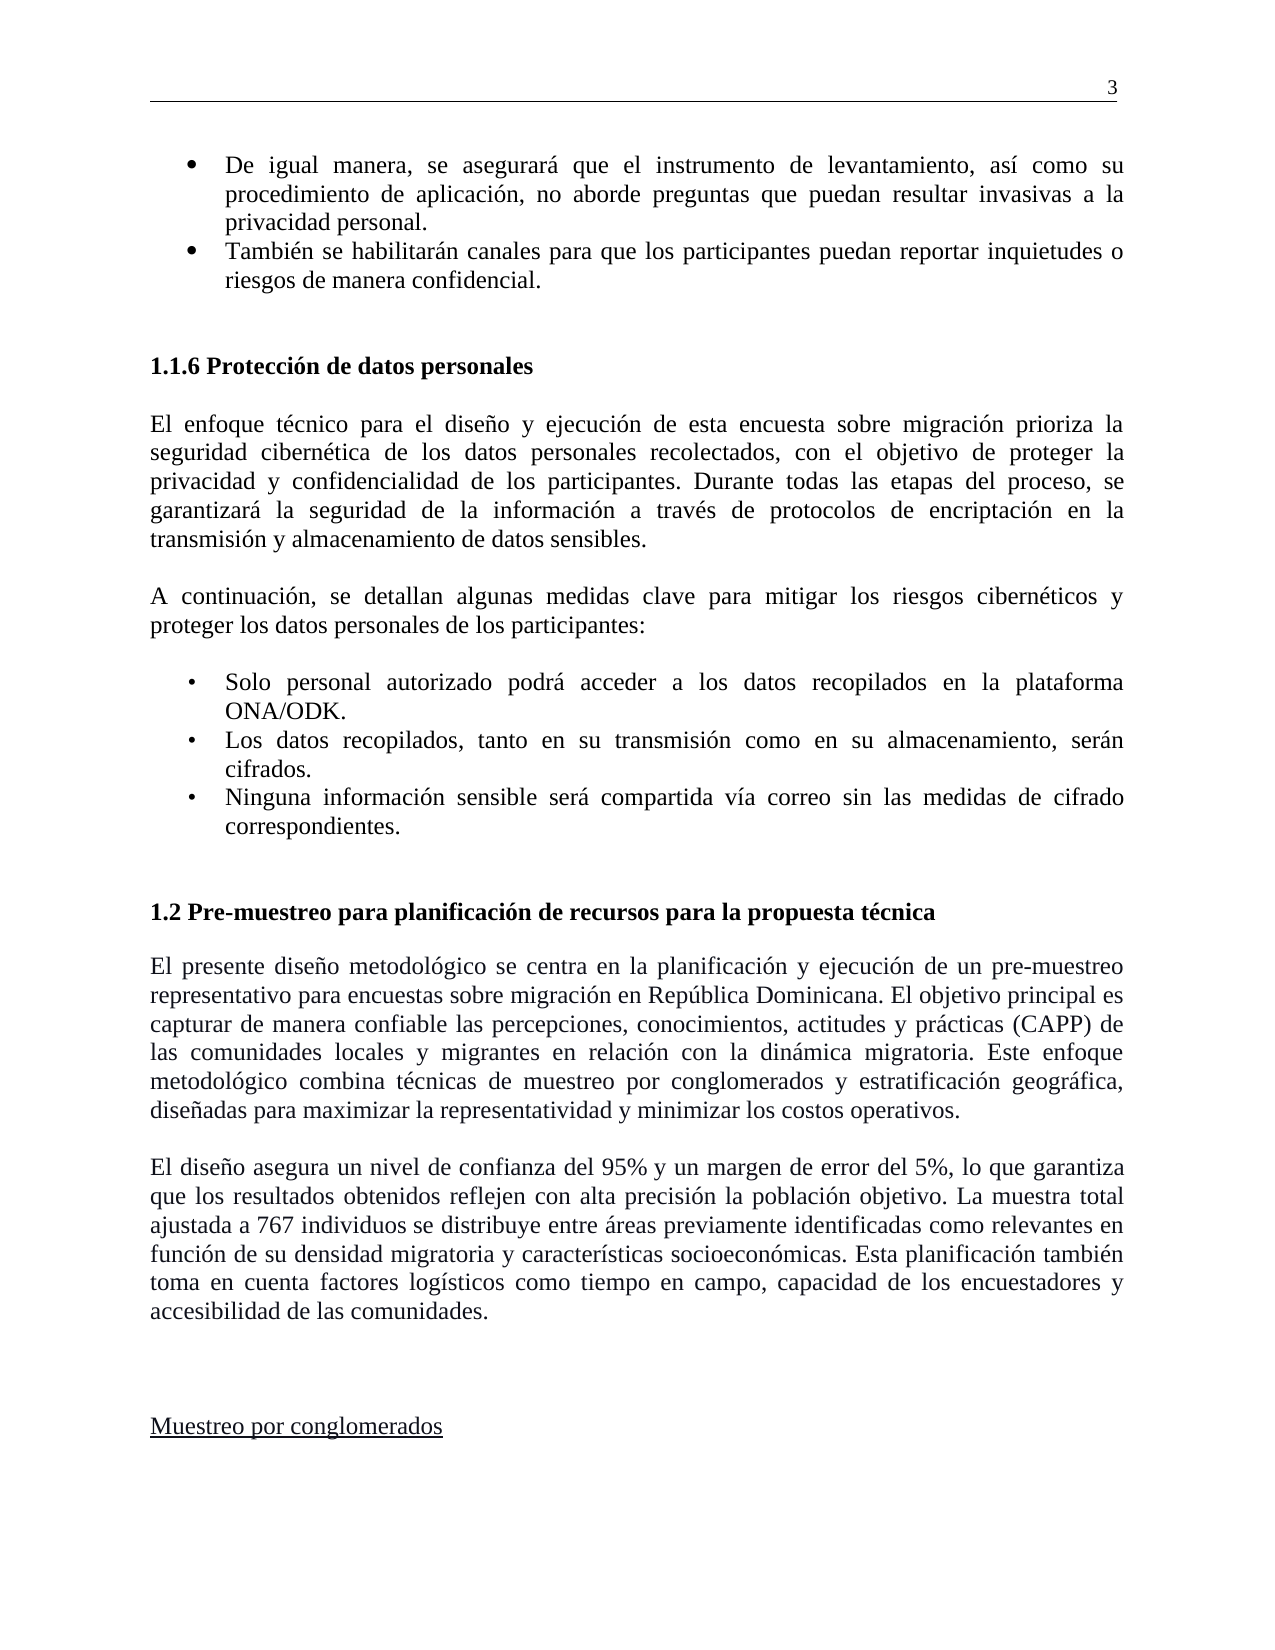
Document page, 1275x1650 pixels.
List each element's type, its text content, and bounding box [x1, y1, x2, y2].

list Solo personal autorizado podrá acceder a los datos recopilados en la plataforma ONA/ODK. [187, 667, 1125, 725]
text El enfoque técnico para el diseño y ejecución de esta encuesta sobre migración prioriza la seguridad cibernética de los datos personales recolectados, con el objetivo de proteger la privacidad y confidencialidad de los participantes. Durante todas las etapas del proceso, se garantizará la seguridad de la información a través de protocolos de encriptación en la transmisión y almacenamiento de datos sensibles. [150, 409, 1125, 552]
text A continuación, se detallan algunas medidas clave para mitigar los riesgos cibernéticos y proteger los datos personales de los participantes: [150, 581, 1125, 639]
list Los datos recopilados, tanto en su transmisión como en su almacenamiento, serán cifrados. [187, 725, 1125, 782]
text 1.1.6 Protección de datos personales [150, 351, 1125, 380]
list Ninguna información sensible será compartida vía correo sin las medidas de cifrado correspondientes. [187, 782, 1125, 840]
text El diseño asegura un nivel de confianza del 95% y un margen de error del 5%, lo que garantiza que los resultados obtenidos reflejen con alta precisión la población objetivo. La muestra total ajustada a 767 individuos se distribuye entre áreas previamente identificadas como relevantes en función de su densidad migratoria y características socioeconómicas. Esta planificación también toma en cuenta factores logísticos como tiempo en campo, capacidad de los encuestadores y accesibilidad de las comunidades. [150, 1152, 1125, 1325]
text Muestreo por conglomerados [150, 1411, 1125, 1440]
list De igual manera, se asegurará que el instrumento de levantamiento, así como su procedimiento de aplicación, no aborde preguntas que puedan resultar invasivas a la privacidad personal. [187, 150, 1125, 236]
text 1.2 Pre-muestreo para planificación de recursos para la propuesta técnica [150, 897, 1125, 926]
text El presente diseño metodológico se centra en la planificación y ejecución de un pre-muestreo representativo para encuestas sobre migración en República Dominicana. El objetivo principal es capturar de manera confiable las percepciones, conocimientos, actitudes y prácticas (CAPP) de las comunidades locales y migrantes en relación con la dinámica migratoria. Este enfoque metodológico combina técnicas de muestreo por conglomerados y estratificación geográfica, diseñadas para maximizar la representatividad y minimizar los costos operativos. [150, 951, 1125, 1124]
list También se habilitarán canales para que los participantes puedan reportar inquietudes o riesgos de manera confidencial. [187, 236, 1125, 294]
